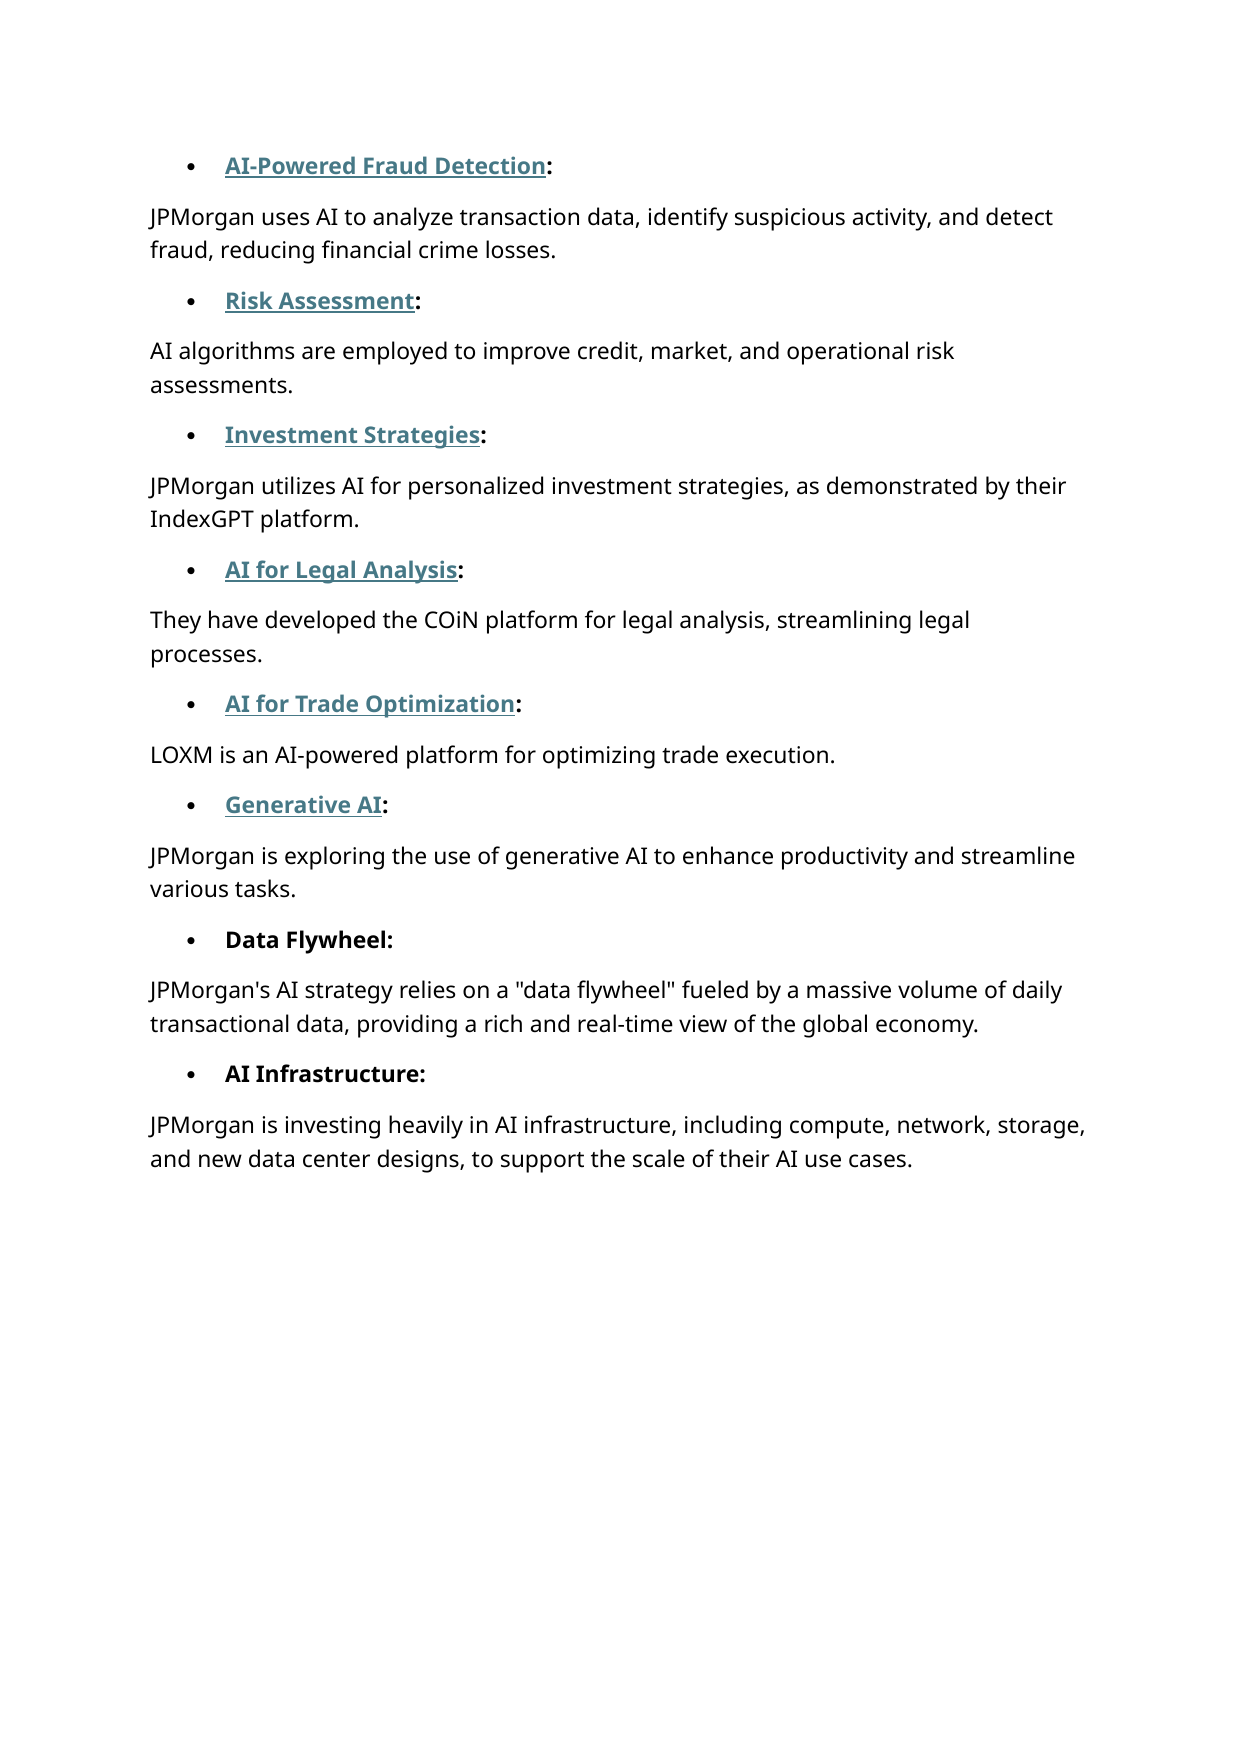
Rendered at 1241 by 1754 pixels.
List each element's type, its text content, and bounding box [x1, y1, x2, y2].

text JPMorgan uses AI to analyze transaction data, identify suspicious activity, and detect fraud, reducing financial crime losses. [150, 200, 1090, 265]
text JPMorgan is investing heavily in AI infrastructure, including compute, network, storage, and new data center designs, to support the scale of their AI use cases. [150, 1109, 1090, 1174]
list AI for Trade Optimization: [187, 688, 1090, 719]
text JPMorgan is exploring the use of generative AI to enhance productivity and streamline various tasks. [150, 839, 1090, 904]
text They have developed the COiN platform for legal analysis, streamlining legal processes. [150, 604, 1090, 669]
text JPMorgan utilizes AI for personalized investment strategies, as demonstrated by their IndexGPT platform. [150, 469, 1090, 534]
list Investment Strategies: [187, 419, 1090, 450]
text AI algorithms are employed to improve credit, market, and operational risk assessments. [150, 335, 1090, 400]
list AI Infrastructure: [187, 1058, 1090, 1089]
list Risk Assessment: [187, 284, 1090, 316]
list AI for Legal Analysis: [187, 554, 1090, 585]
text LOXM is an AI-powered platform for optimizing trade execution. [150, 739, 1090, 770]
list Data Flywheel: [187, 924, 1090, 955]
list Generative AI: [187, 789, 1090, 820]
text JPMorgan's AI strategy relies on a "data flywheel" fueled by a massive volume of daily transactional data, providing a rich and real-time view of the global economy. [150, 974, 1090, 1039]
list AI-Powered Fraud Detection: [187, 150, 1090, 181]
